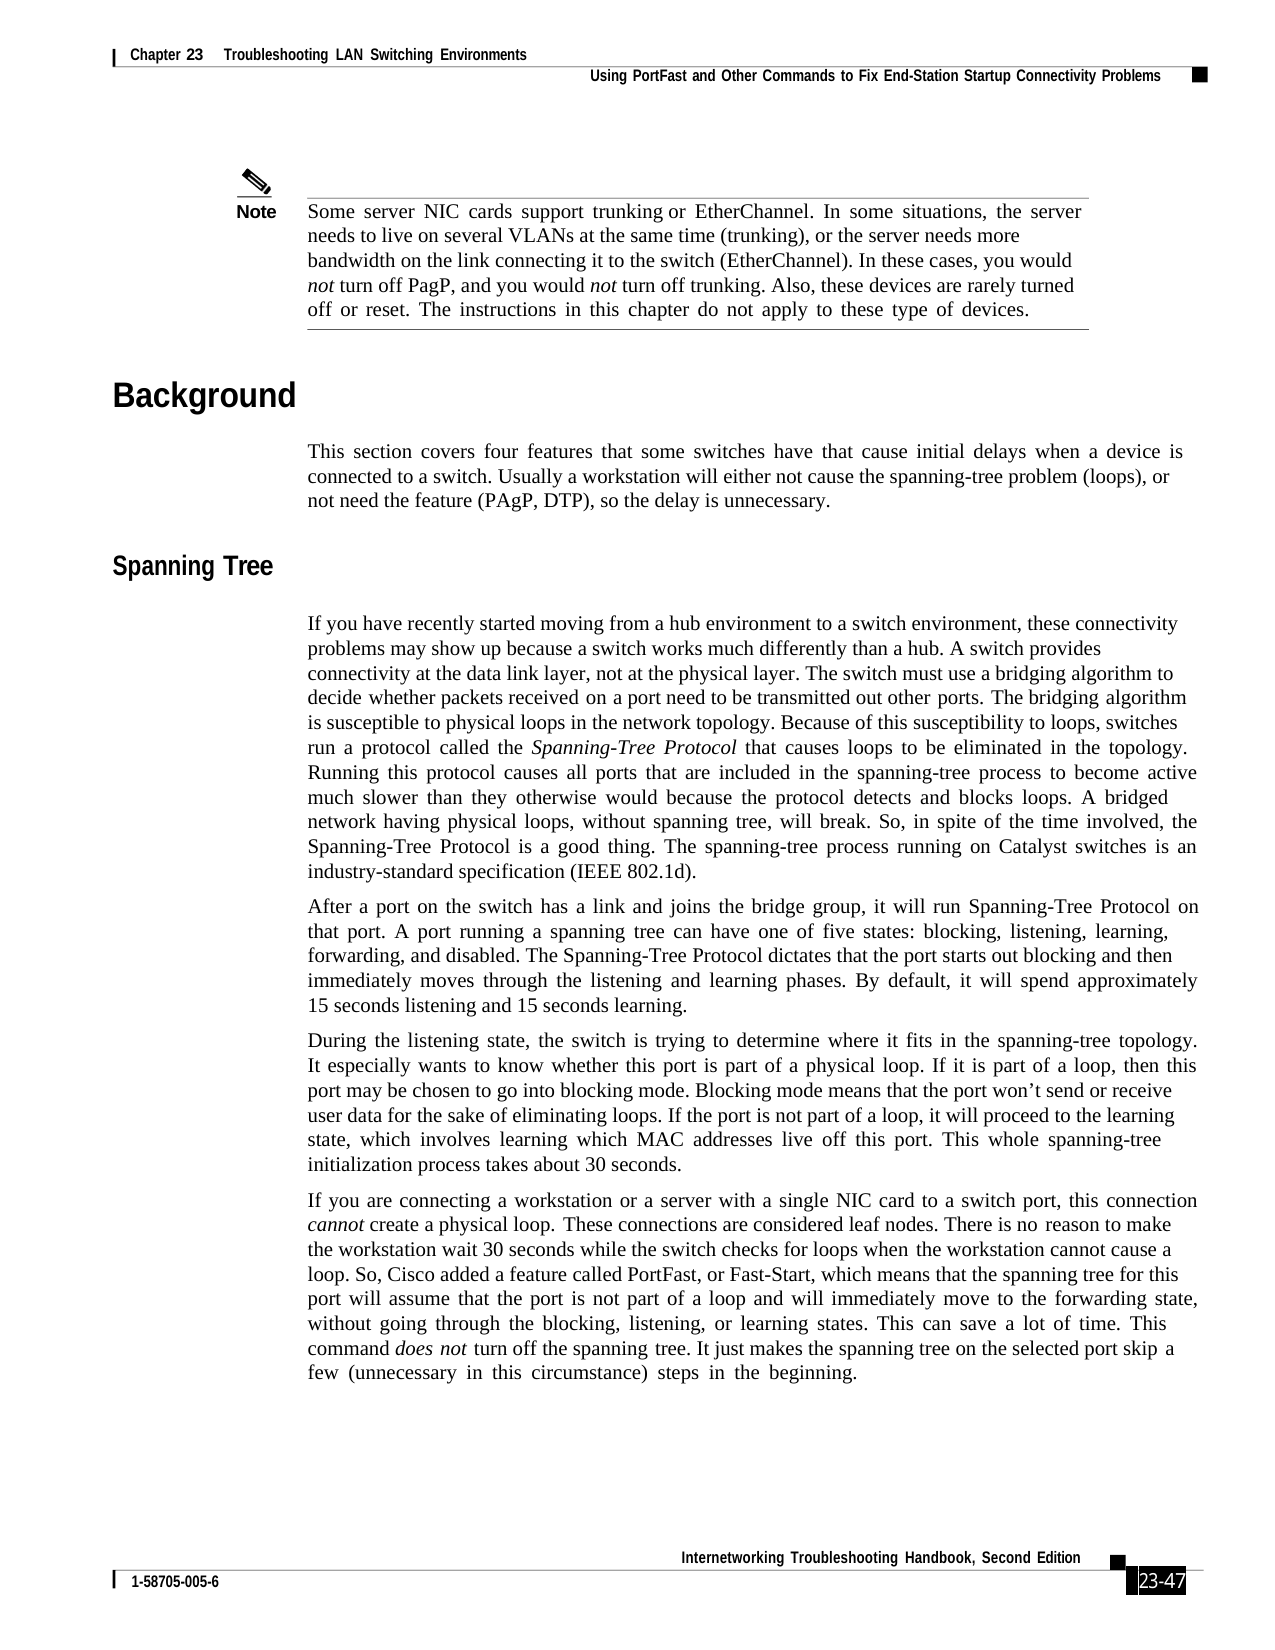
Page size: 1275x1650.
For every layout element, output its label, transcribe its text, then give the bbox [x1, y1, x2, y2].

subtitle Background [112, 374, 1275, 415]
text If you are connecting a workstation or a server with a single NIC card to a switch port, this connection cannot create a physical loop. These connections are considered leaf nodes. There is no reason to make the workstation wait 30 seconds while the switch checks for loops when the workstation cannot cause a loop. So, Cisco added a feature called PortFast, or Fast-Start, which means that the spanning tree for this port will assume that the port is not part of a loop and will immediately move to the forwarding state, without going through the blocking, listening, or learning states. This can save a lot of time. This command does not turn off the spanning tree. It just makes the spanning tree on the selected port skip a few (unnecessary in this circumstance) steps in the beginning. [307, 1187, 1203, 1384]
picture [241, 168, 272, 195]
subtitle Spanning Tree [112, 549, 274, 581]
text Note Some server NIC cards support trunking or EtherChannel. In some situations, the server needs to live on several VLANs at the same time (trunking), or the server needs more bandwidth on the link connecting it to the switch (EtherChannel). In these cases, you would not turn off PagP, and you would not turn off trunking. Also, these devices are rarely turned off or reset. The instructions in this chapter do not apply to these type of devices. [236, 198, 1088, 321]
text This section covers four features that some switches have that cause initial delays when a device is connected to a switch. Usually a workstation will either not cause the spanning-tree problem (loops), or not need the feature (PAgP, DTP), so the delay is unnecessary. [307, 439, 1191, 512]
text During the listening state, the switch is trying to determine where it fits in the spanning-tree topology. It especially wants to know whether this port is part of a physical loop. If it is part of a loop, then this port may be chosen to go into blocking mode. Blocking mode means that the port won’t send or receive user data for the sake of eliminating loops. If the port is not part of a loop, it will proceed to the learning state, which involves learning which MAC addresses live off this port. This whole spanning-tree initialization process takes about 30 seconds. [307, 1028, 1205, 1176]
text After a port on the switch has a link and joins the bridge group, it will run Spanning-Tree Protocol on that port. A port running a spanning tree can have one of five states: blocking, listening, learning, forwarding, and disabled. The Spanning-Tree Protocol dictates that the port starts out blocking and then immediately moves through the listening and learning phases. By default, it will spend approximately 15 seconds listening and 15 seconds learning. [307, 894, 1203, 1017]
text If you have recently started moving from a hub environment to a switch environment, these connectivity problems may show up because a switch works much differently than a hub. A switch provides connectivity at the data link layer, not at the physical layer. The switch must use a bridging algorithm to decide whether packets received on a port need to be transmitted out other ports. The bridging algorithm is susceptible to physical loops in the network topology. Because of this susceptibility to loops, switches run a protocol called the Spanning-Tree Protocol that causes loops to be eliminated in the topology. [307, 611, 1200, 759]
text Running this protocol causes all ports that are included in the spanning-tree process to become active much slower than they otherwise would because the protocol detects and blocks loops. A bridged network having physical loops, without spanning tree, will break. So, in spite of the time involved, the Spanning-Tree Protocol is a good thing. The spanning-tree process running on Catalyst switches is an industry-standard specification (IEEE 802.1d). [307, 760, 1202, 883]
